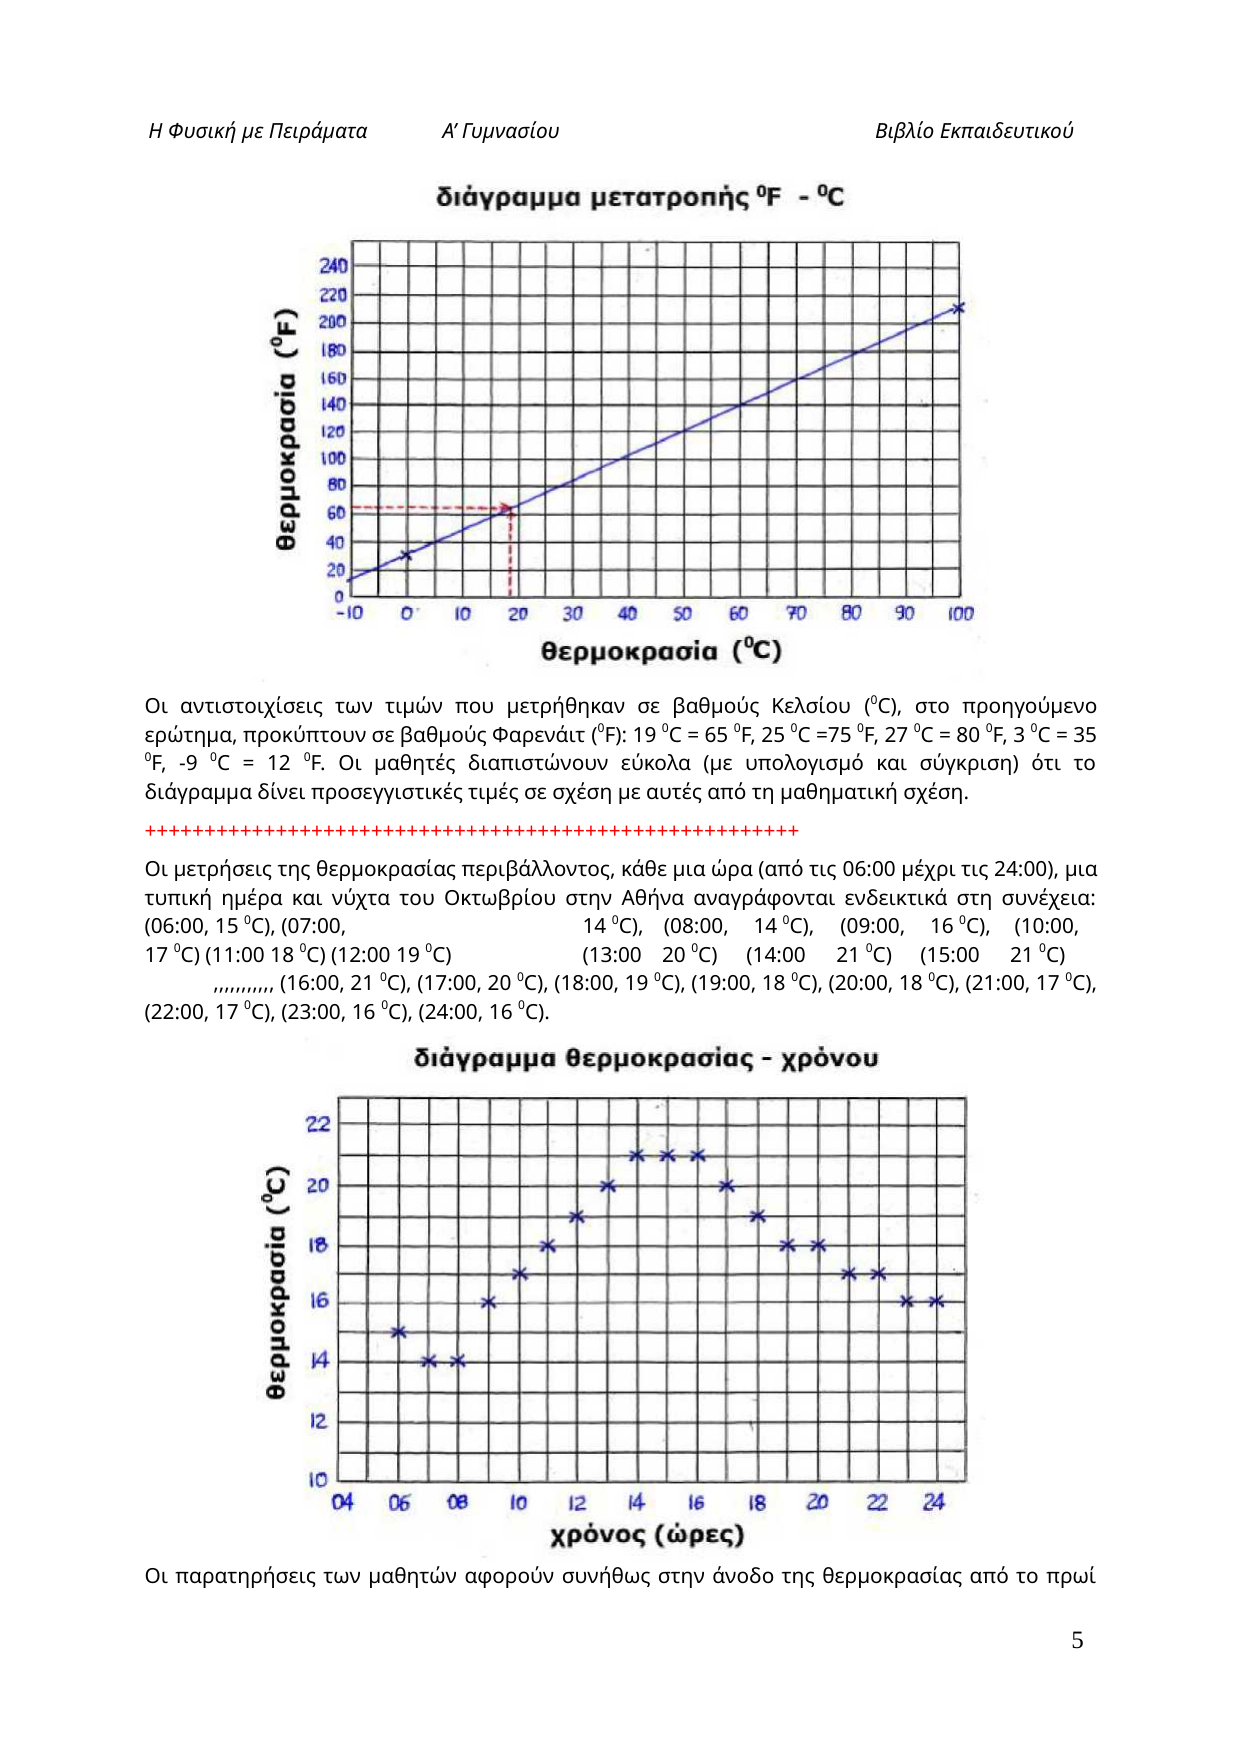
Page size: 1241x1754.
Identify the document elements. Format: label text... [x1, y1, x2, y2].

text Οι μετρήσεις της θερμοκρασίας περιβάλλοντος, κάθε μια ώρα (από τις 06:00 μέχρι τις 24:00), μια τυπική ημέρα και νύχτα του Οκτωβρίου στην Αθήνα αναγράφονται ενδεικτικά στη συνέχεια: (06:00, 15 0C), (07:00, 14 0C), (08:00, 14 0C), (09:00, 16 0C), (10:00, [144, 854, 1097, 940]
picture [251, 155, 991, 682]
text ,,,,,,,,,,, (16:00, 21 0C), (17:00, 20 0C), (18:00, 19 0C), (19:00, 18 0C), (20:00, 18 0C), (21:00, 17 0C), (22:00, 17 0C), (23:00, 16 0C), (24:00, 16 0C). [144, 968, 1097, 1025]
text +++++++++++++++++++++++++++++++++++++++++++++++++++++++ [144, 816, 1097, 844]
picture [255, 1035, 986, 1562]
text 17 0C) (11:00 18 0C) (12:00 19 0C) (13:00 20 0C) (14:00 21 0C) (15:00 21 0C) [144, 940, 1097, 968]
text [144, 1562, 1097, 1590]
text Οι αντιστοιχίσεις των τιμών που μετρήθηκαν σε βαθμούς Κελσίου (0C), στο προηγούμενο ερώτημα, προκύπτουν σε βαθμούς Φαρενάιτ (0F): 19 0C = 65 0F, 25 0C =75 0F, 27 0C = 80 0F, 3 0C = 35 0F, -9 0C = 12 0F. Οι μαθητές διαπιστώνουν εύκολα (με υπολογισμό και σύγκριση) ότι το διάγραμμα δίνει προσεγγιστικές τιμές σε σχέση με αυτές από τη μαθηματική σχέση. [144, 692, 1097, 805]
